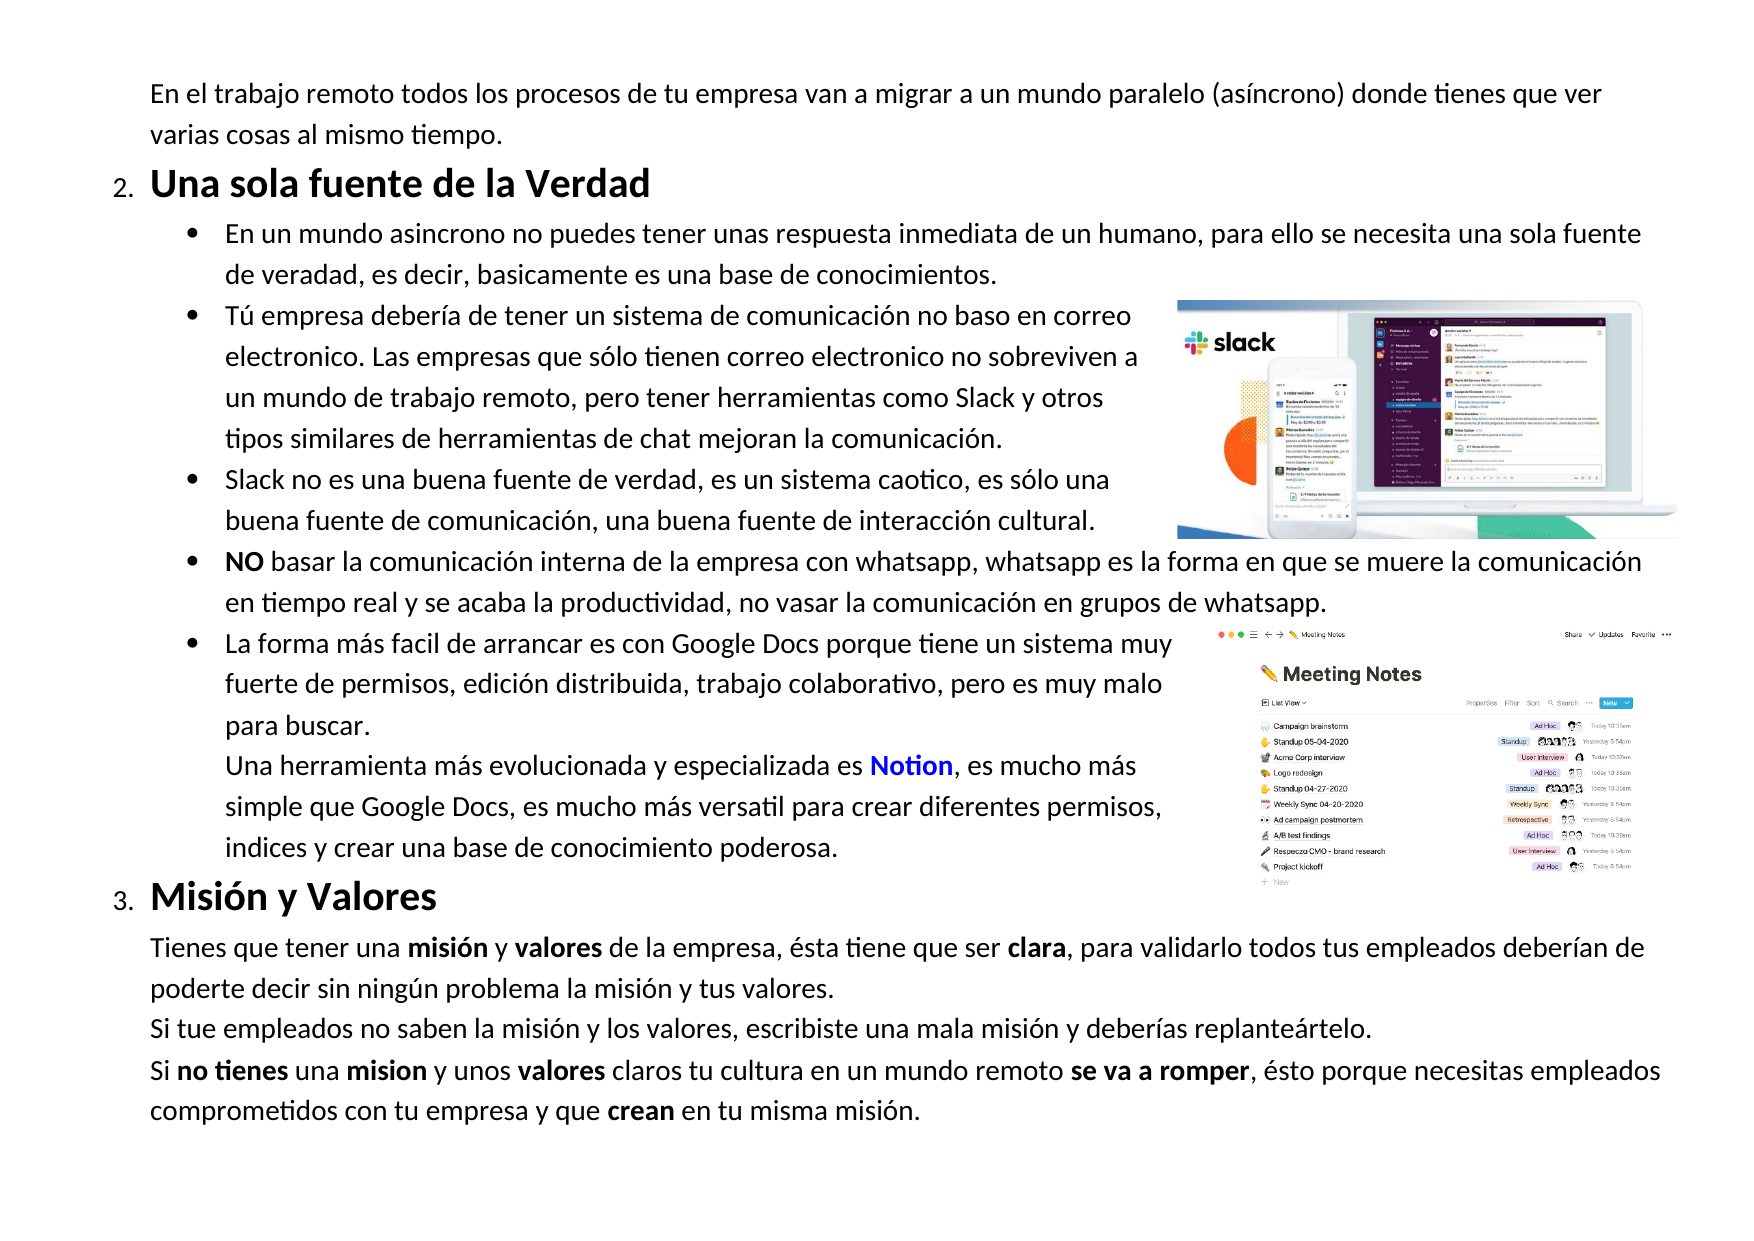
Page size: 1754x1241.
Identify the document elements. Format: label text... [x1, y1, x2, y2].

list En el trabajo remoto todos los procesos de tu empresa van a migrar a un mundo paralelo (asíncrono) donde tienes que ver varias cosas al mismo tiempo. [150, 75, 1679, 152]
picture [1212, 626, 1679, 918]
picture [1177, 300, 1679, 539]
list Tú empresa debería de tener un sistema de comunicación no baso en correo electronico. Las empresas que sólo tienen correo electronico no sobreviven a un mundo de trabajo remoto, pero tener herramientas como Slack y otros tipos similares de herramientas de chat mejoran la comunicación. [187, 297, 1679, 456]
list Una herramienta más evolucionada y especializada es Notion, es mucho más simple que Google Docs, es mucho más versatil para crear diferentes permisos, indices y crear una base de conocimiento poderosa. [225, 747, 1212, 865]
list Una sola fuente de la Verdad [112, 157, 1679, 208]
list Misión y Valores [112, 870, 1679, 921]
list La forma más facil de arrancar es con Google Docs porque tiene un sistema muy fuerte de permisos, edición distribuida, trabajo colaborativo, pero es muy malo para buscar. [187, 625, 1679, 742]
list Slack no es una buena fuente de verdad, es un sistema caotico, es sólo una buena fuente de comunicación, una buena fuente de interacción cultural. [187, 461, 1177, 537]
list En un mundo asincrono no puedes tener unas respuesta inmediata de un humano, para ello se necesita una sola fuente de veradad, es decir, basicamente es una base de conocimientos. [187, 215, 1679, 292]
list NO basar la comunicación interna de la empresa con whatsapp, whatsapp es la forma en que se muere la comunicación en tiempo real y se acaba la productividad, no vasar la comunicación en grupos de whatsapp. [187, 543, 1679, 619]
list Si no tienes una mision y unos valores claros tu cultura en un mundo remoto se va a romper, ésto porque necesitas empleados comprometidos con tu empresa y que crean en tu misma misión. [150, 1052, 1679, 1128]
list Si tue empleados no saben la misión y los valores, escribiste una mala misión y deberías replanteártelo. [150, 1011, 1679, 1046]
list Tienes que tener una misión y valores de la empresa, ésta tiene que ser clara, para validarlo todos tus empleados deberían de poderte decir sin ningún problema la misión y tus valores. [150, 929, 1679, 1005]
